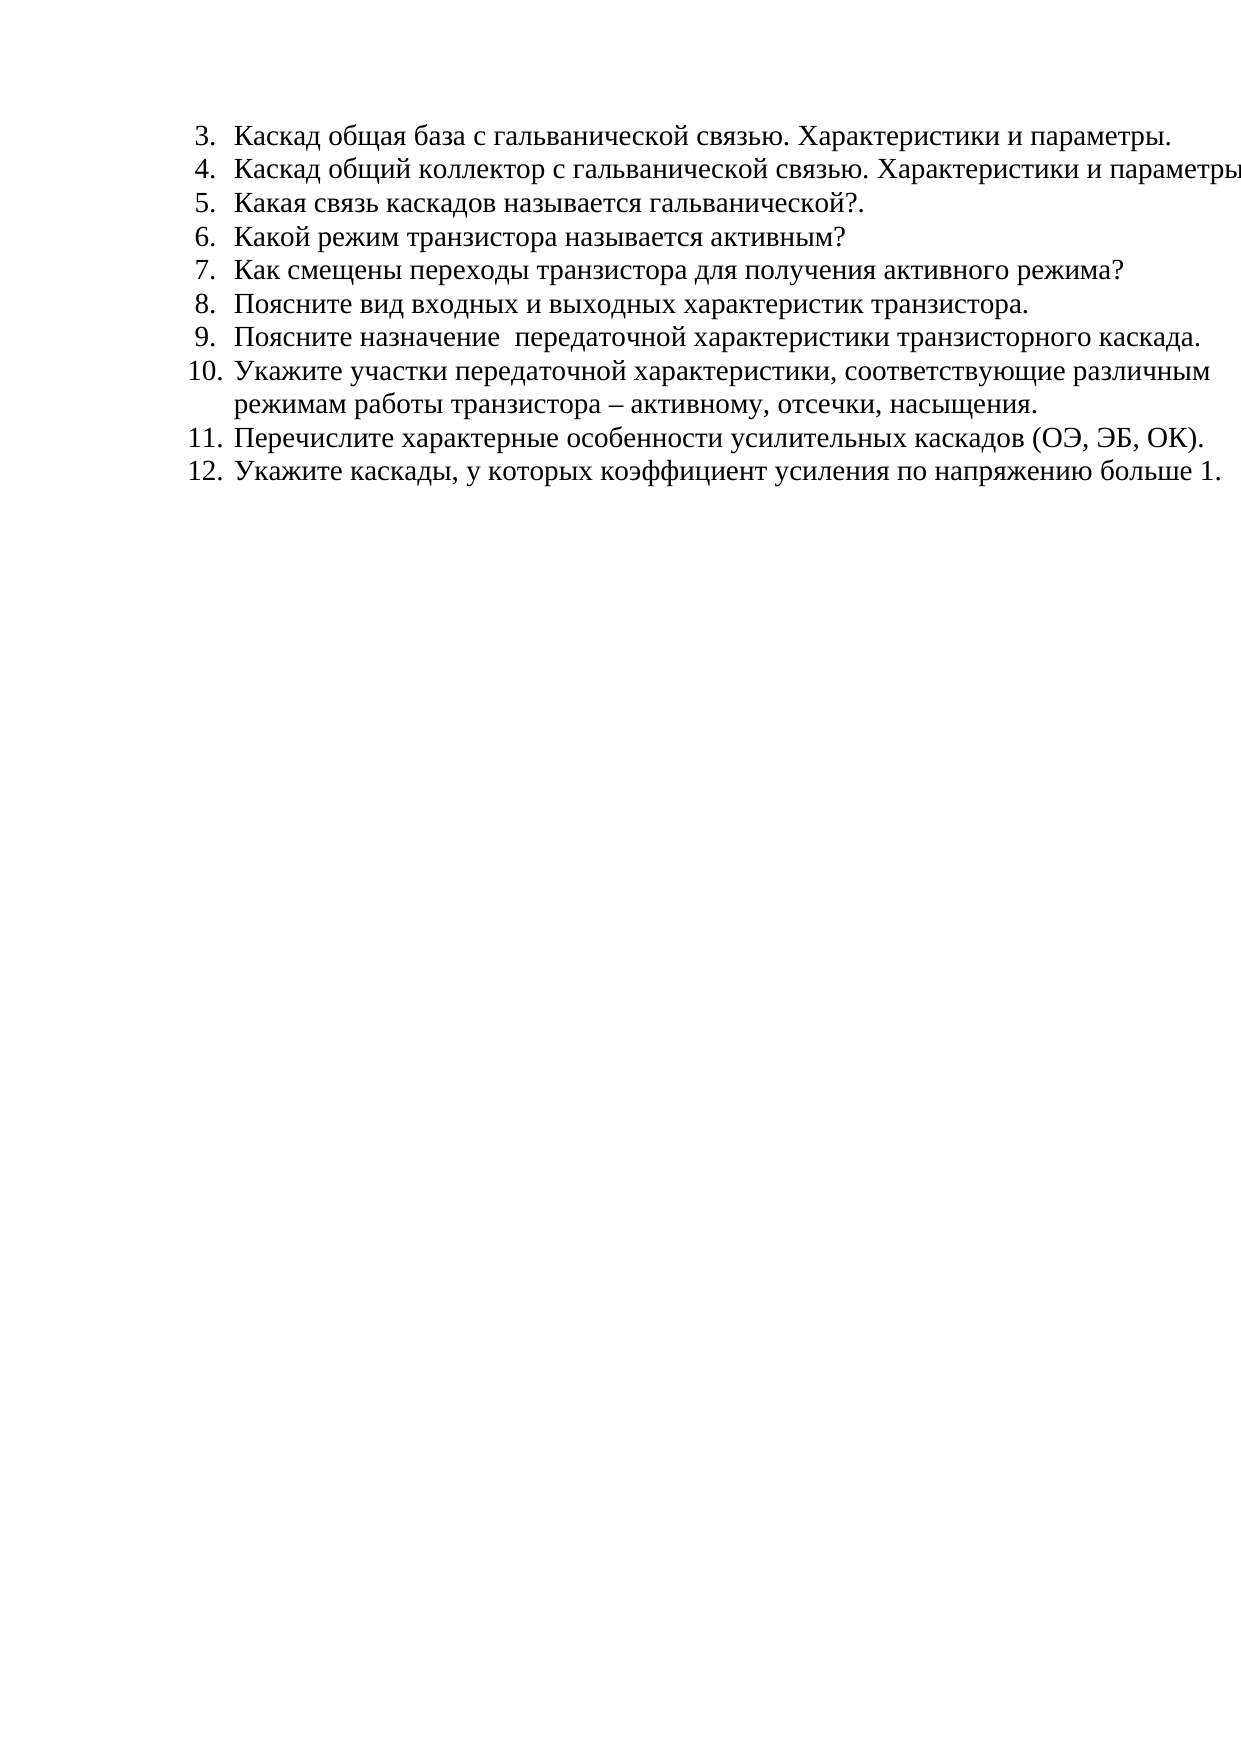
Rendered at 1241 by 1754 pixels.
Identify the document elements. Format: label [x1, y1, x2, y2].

table_header [177, 118, 227, 487]
table_header [228, 118, 1240, 487]
